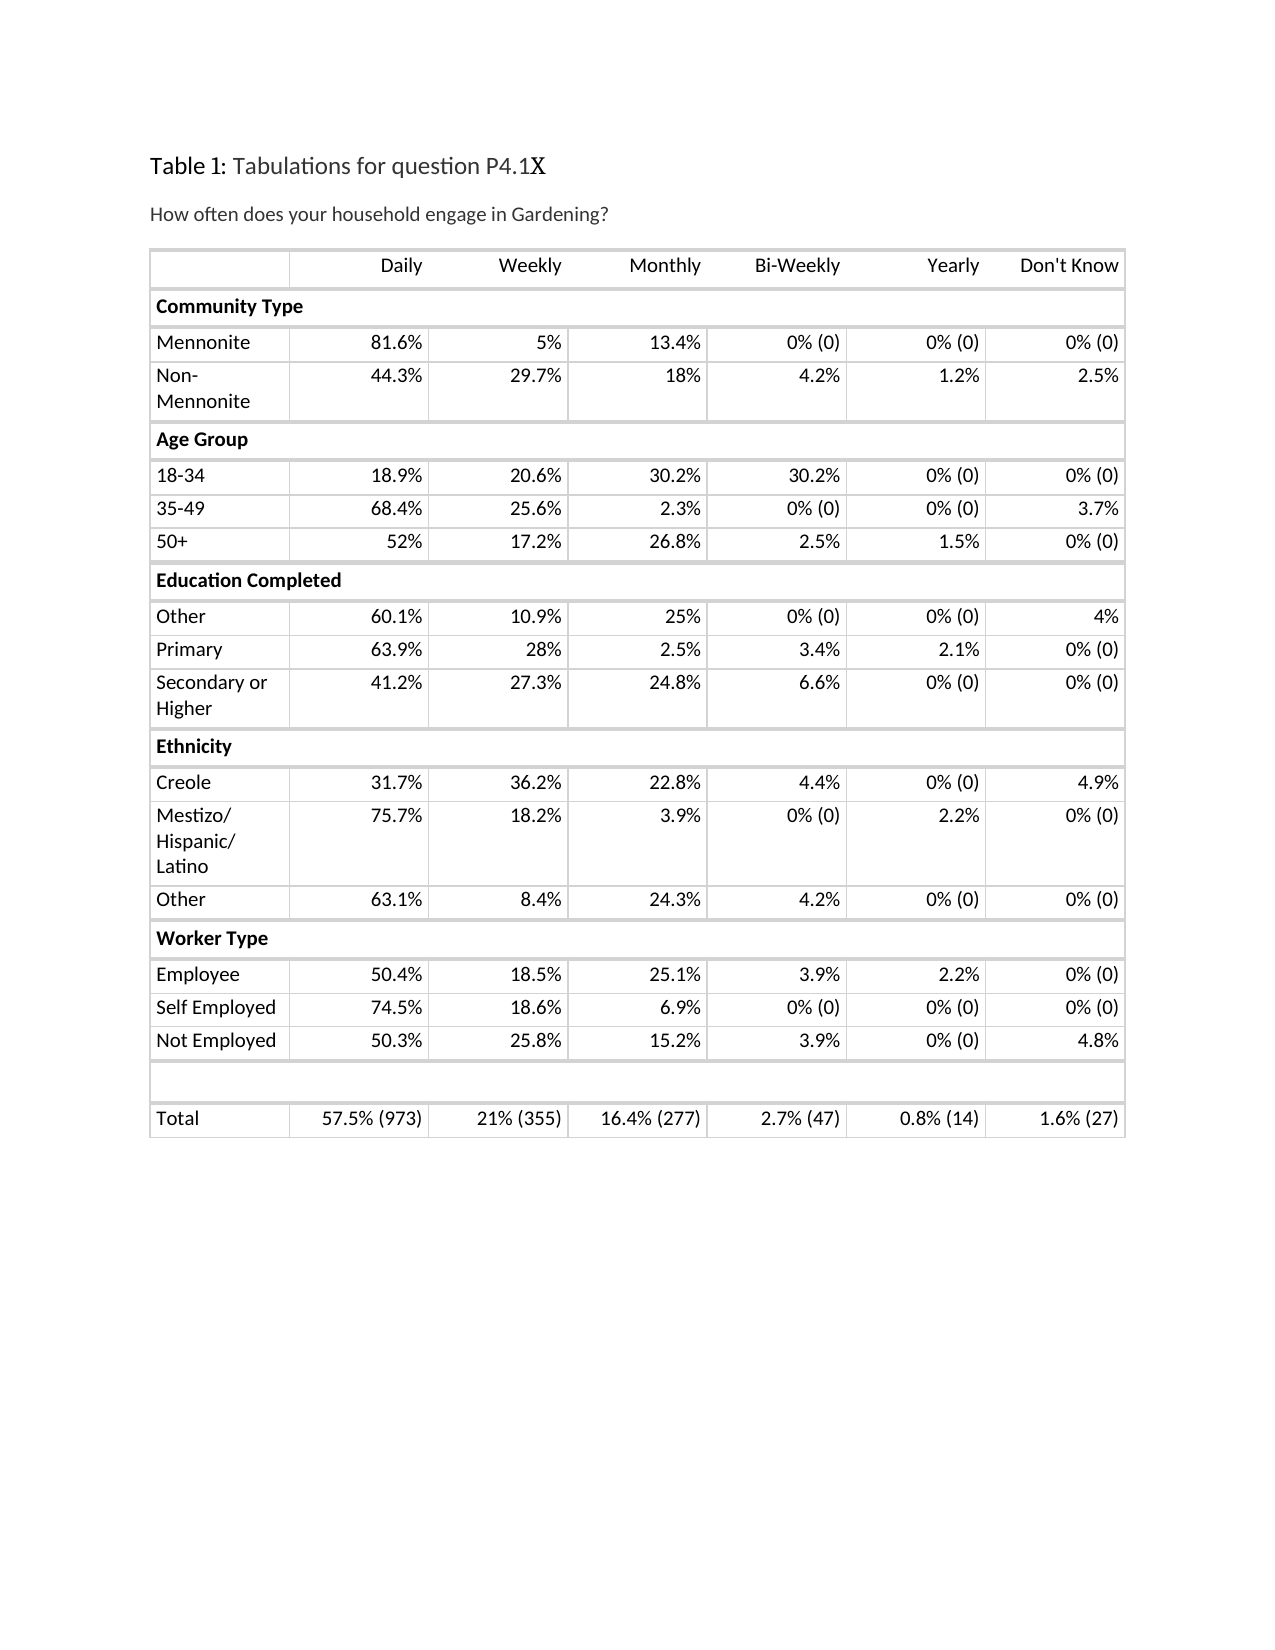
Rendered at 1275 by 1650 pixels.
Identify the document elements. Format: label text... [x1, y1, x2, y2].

table_cell 0% (0) [847, 769, 985, 801]
table_cell 27.3% [429, 670, 567, 727]
table_cell 4.9% [986, 769, 1124, 801]
table_cell Total [151, 1105, 289, 1136]
table_cell 25.6% [429, 496, 567, 527]
table_cell 13.4% [569, 329, 706, 361]
table_cell Age Group [151, 424, 1124, 458]
table_cell 50.4% [290, 961, 428, 992]
table_cell 36.2% [429, 769, 567, 801]
table_cell 0% (0) [847, 670, 985, 727]
table_cell 18% [569, 363, 706, 420]
table_cell 4% [986, 603, 1124, 635]
table_cell Mestizo/Hispanic/Latino [151, 802, 289, 885]
table_cell 0% (0) [847, 994, 985, 1026]
table_cell 75.7% [290, 802, 428, 885]
table_cell 4.4% [708, 769, 846, 801]
table_cell Not Employed [151, 1027, 289, 1059]
table_cell 31.7% [290, 769, 428, 801]
table_cell 0.8% (14) [847, 1105, 985, 1136]
table_cell 57.5% (973) [290, 1105, 428, 1136]
table_cell 18.6% [429, 994, 567, 1026]
table_cell 24.3% [569, 887, 706, 918]
table_cell 63.9% [290, 636, 428, 668]
table_cell 0% (0) [708, 802, 846, 885]
table_cell 1.5% [847, 529, 985, 560]
table_cell 0% (0) [986, 994, 1124, 1026]
table_cell Creole [151, 769, 289, 801]
table_cell 18.2% [429, 802, 567, 885]
table_cell 0% (0) [847, 603, 985, 635]
table_cell 0% (0) [847, 887, 985, 918]
table_cell 3.4% [708, 636, 846, 668]
table_cell Mennonite [151, 329, 289, 361]
table_cell 10.9% [429, 603, 567, 635]
table_cell Community Type [151, 291, 1124, 325]
table_cell 24.8% [569, 670, 706, 727]
table_cell 4.2% [708, 887, 846, 918]
table_cell 0% (0) [708, 603, 846, 635]
table_cell 0% (0) [708, 496, 846, 527]
table_cell 0% (0) [708, 329, 846, 361]
table_cell 0% (0) [986, 670, 1124, 727]
table_cell 8.4% [429, 887, 567, 918]
table_cell 25.1% [569, 961, 706, 992]
table_cell 16.4% (277) [569, 1105, 706, 1136]
table_cell 35-49 [151, 496, 289, 527]
table_cell 30.2% [708, 462, 846, 494]
table_cell 0% (0) [847, 496, 985, 527]
table_cell 2.5% [708, 529, 846, 560]
table_header Monthly [568, 252, 707, 287]
table_cell 2.1% [847, 636, 985, 668]
table_cell 0% (0) [986, 802, 1124, 885]
table_header Bi-Weekly [707, 252, 846, 287]
table_cell 1.6% (27) [986, 1105, 1124, 1136]
table_cell Self Employed [151, 994, 289, 1026]
table_header Yearly [846, 252, 986, 287]
table_cell Primary [151, 636, 289, 668]
table_cell 2.5% [569, 636, 706, 668]
table_cell 0% (0) [986, 462, 1124, 494]
table_cell 60.1% [290, 603, 428, 635]
table_cell 3.9% [708, 1027, 846, 1059]
table_cell 29.7% [429, 363, 567, 420]
table_cell 74.5% [290, 994, 428, 1026]
table_cell 3.9% [569, 802, 706, 885]
table_cell 15.2% [569, 1027, 706, 1059]
table_cell 4.2% [708, 363, 846, 420]
table_cell 26.8% [569, 529, 706, 560]
table_cell Ethnicity [151, 731, 1124, 765]
table_cell 81.6% [290, 329, 428, 361]
table_cell 22.8% [569, 769, 706, 801]
table_cell 50.3% [290, 1027, 428, 1059]
table_cell Non-Mennonite [151, 363, 289, 420]
table_cell 0% (0) [847, 329, 985, 361]
table_cell 4.8% [986, 1027, 1124, 1059]
table_cell 50+ [151, 529, 289, 560]
table_cell 1.2% [847, 363, 985, 420]
table_cell 3.9% [708, 961, 846, 992]
table_cell 0% (0) [708, 994, 846, 1026]
table_cell 0% (0) [986, 329, 1124, 361]
table_cell Other [151, 603, 289, 635]
table_cell 20.6% [429, 462, 567, 494]
table_cell 52% [290, 529, 428, 560]
table_cell 0% (0) [847, 1027, 985, 1059]
table_cell 44.3% [290, 363, 428, 420]
table_cell 28% [429, 636, 567, 668]
table_cell 0% (0) [986, 529, 1124, 560]
table_cell 2.2% [847, 802, 985, 885]
table_cell 0% (0) [847, 462, 985, 494]
table_cell Education Completed [151, 565, 1124, 599]
table_cell 25.8% [429, 1027, 567, 1059]
table_cell 2.2% [847, 961, 985, 992]
table_cell 6.9% [569, 994, 706, 1026]
table_cell 18.9% [290, 462, 428, 494]
table_cell 0% (0) [986, 961, 1124, 992]
table_cell 21% (355) [429, 1105, 567, 1136]
table_cell 63.1% [290, 887, 428, 918]
table_cell 2.3% [569, 496, 706, 527]
table_cell 18.5% [429, 961, 567, 992]
table_cell 2.5% [986, 363, 1124, 420]
table_cell 5% [429, 329, 567, 361]
table_cell [151, 1063, 1124, 1101]
table_cell 3.7% [986, 496, 1124, 527]
table_header Weekly [429, 252, 568, 287]
table_cell 6.6% [708, 670, 846, 727]
table_cell 25% [569, 603, 706, 635]
table_cell Other [151, 887, 289, 918]
table_cell 68.4% [290, 496, 428, 527]
table_header Daily [290, 252, 428, 287]
table_cell 0% (0) [986, 887, 1124, 918]
table_cell 41.2% [290, 670, 428, 727]
table_header [151, 252, 289, 287]
table_cell Worker Type [151, 922, 1124, 957]
table_cell Employee [151, 961, 289, 992]
table_cell 17.2% [429, 529, 567, 560]
table_cell Secondary or Higher [151, 670, 289, 727]
table_cell 0% (0) [986, 636, 1124, 668]
table_cell 2.7% (47) [708, 1105, 846, 1136]
table_cell 30.2% [569, 462, 706, 494]
table_header Don't Know [986, 252, 1124, 287]
table_cell 18-34 [151, 462, 289, 494]
